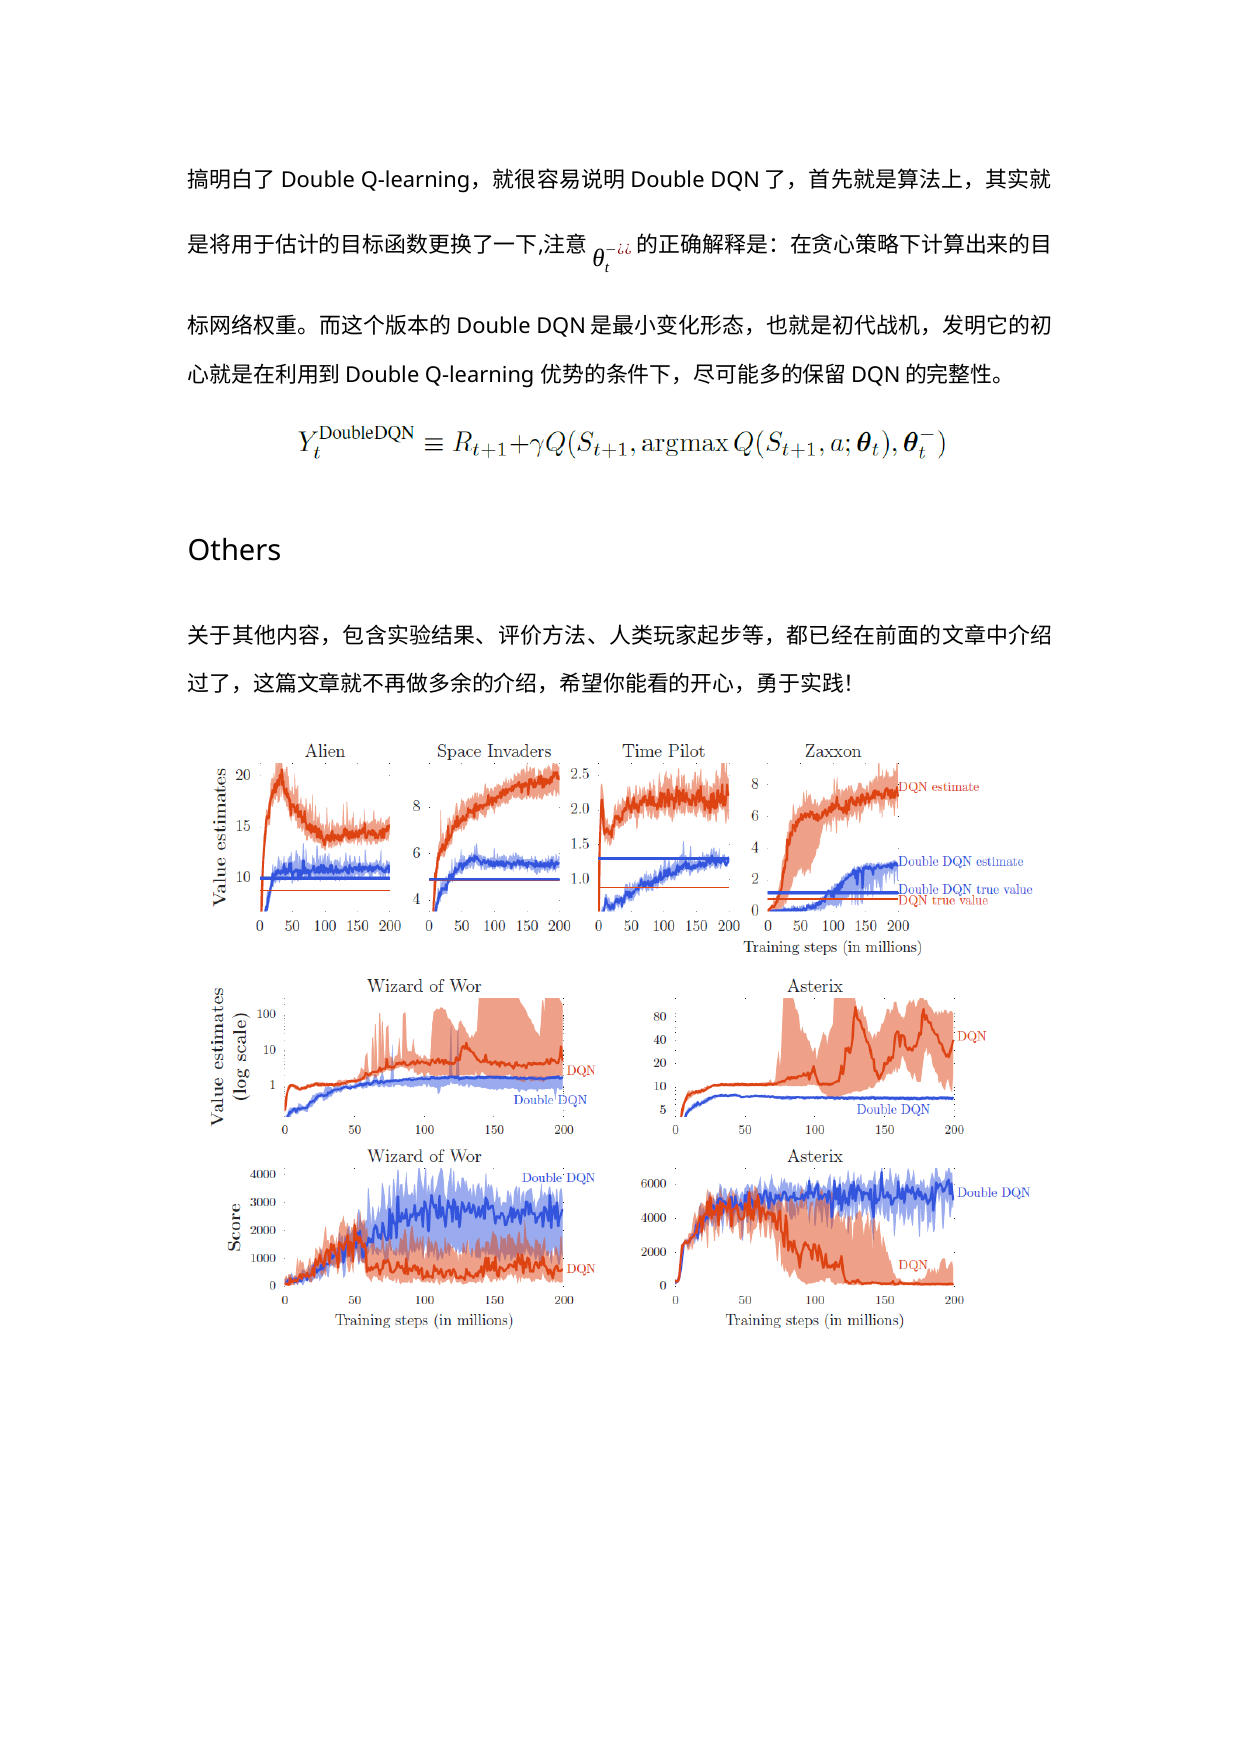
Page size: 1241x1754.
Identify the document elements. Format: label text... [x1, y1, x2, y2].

picture [187, 730, 1053, 1338]
text 关于其他内容，包含实验结果、评价方法、人类玩家起步等，都已经在前面的文章中介绍过了，这篇文章就不再做多余的介绍，希望你能看的开心，勇于实践！ [187, 617, 1053, 698]
picture [293, 421, 947, 464]
text 搞明白了Double Q-learning，就很容易说明Double DQN了，首先就是算法上，其实就是将用于估计的目标函数更换了一下,注意 的正确解释是：在贪心策略下计算出来的目标网络权重。而这个版本的Double DQN是最小变化形态，也就是初代战机，发明它的初心就是在利用到Double Q-learning 优势的条件下，尽可能多的保留DQN的完整性。 [187, 162, 1053, 389]
text Others [187, 516, 1053, 581]
